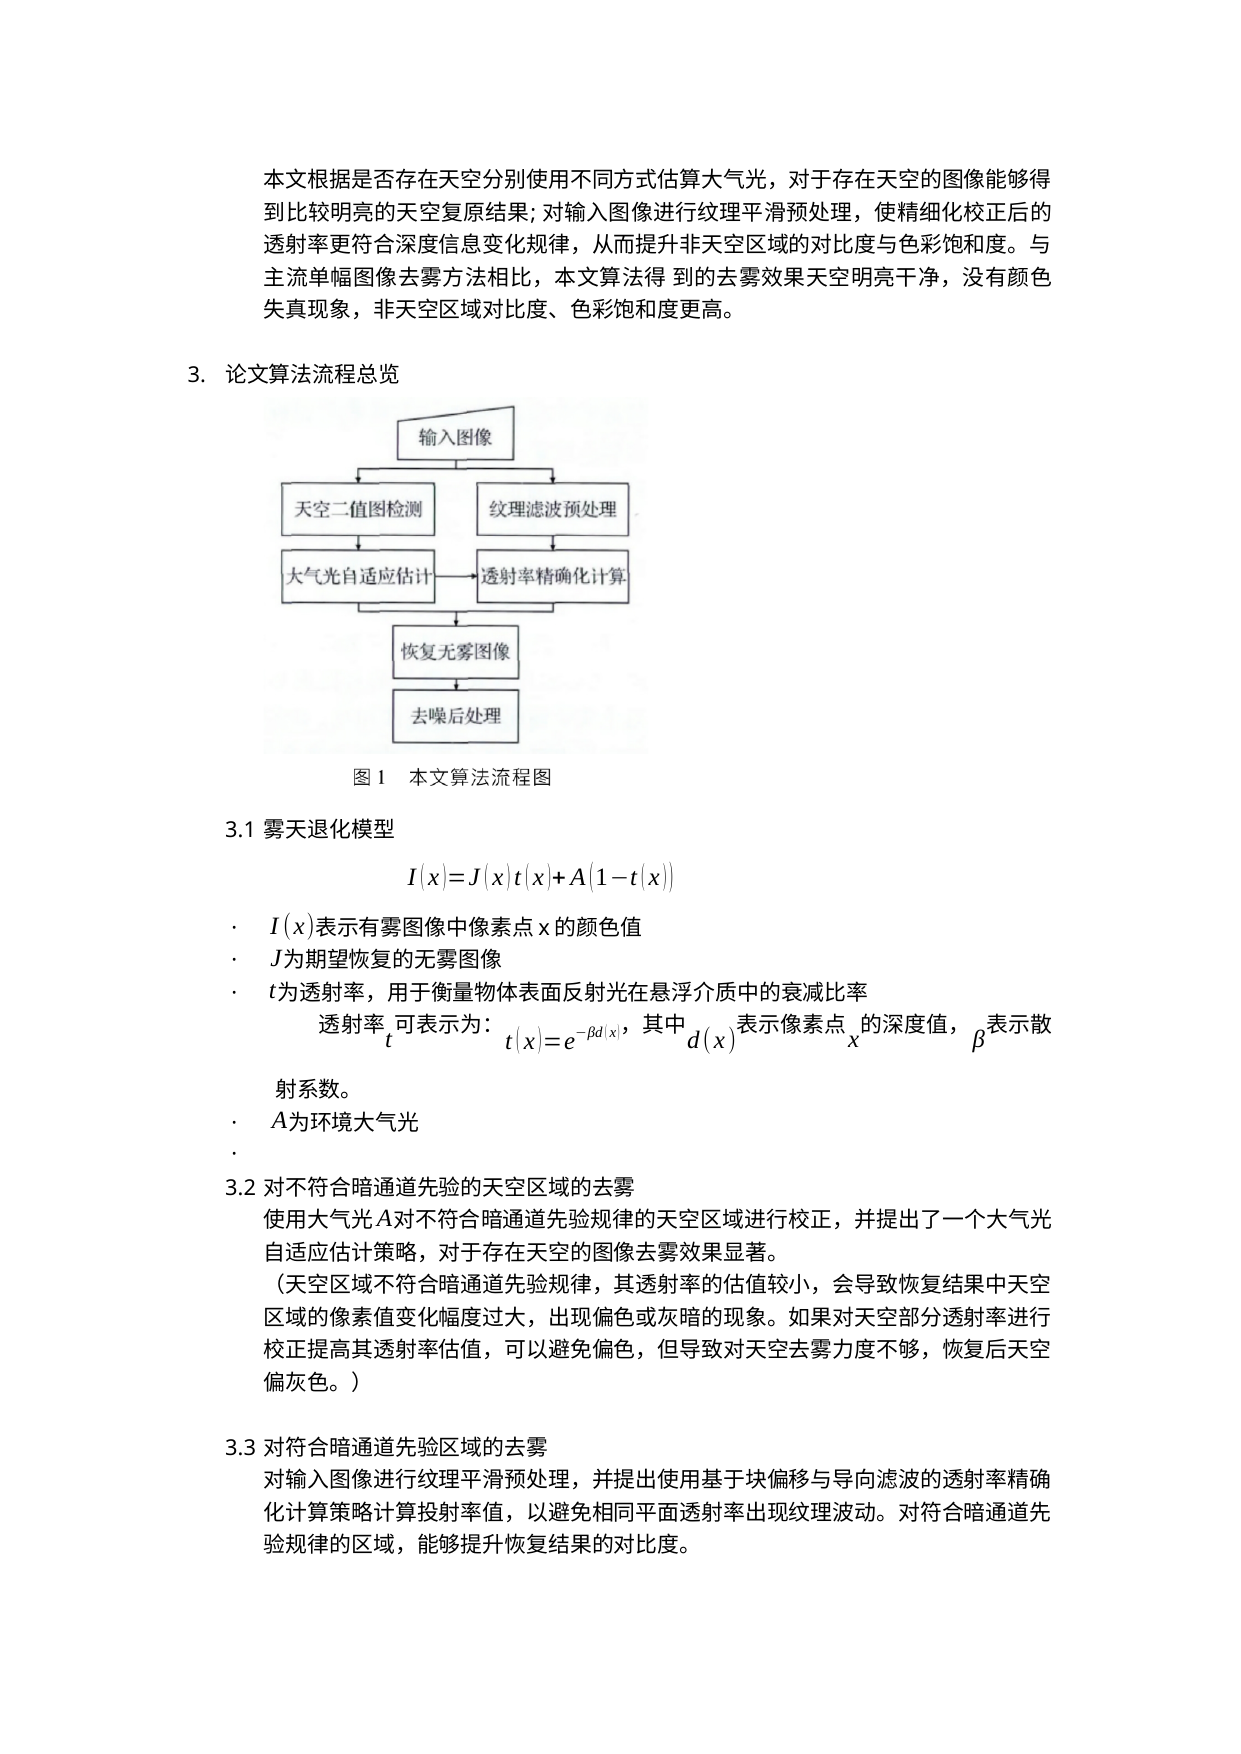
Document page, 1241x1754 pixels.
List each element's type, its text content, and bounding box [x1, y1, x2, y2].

list 对不符合暗通道先验的天空区域的去雾 [225, 1169, 1053, 1202]
list 对输入图像进行纹理平滑预处理，并提出使用基于块偏移与导向滤波的透射率精确化计算策略计算投射率值，以避免相同平面透射率出现纹理波动。对符合暗通道先验规律的区域，能够提升恢复结果的对比度。 [264, 1462, 1053, 1559]
list （天空区域不符合暗通道先验规律，其透射率的估值较小，会导致恢复结果中天空区域的像素值变化幅度过大，出现偏色或灰暗的现象。如果对天空部分透射率进行校正提高其透射率估值，可以避免偏色，但导致对天空去雾力度不够，恢复后天空偏灰色。） [264, 1267, 1053, 1397]
list 为环境大气光 [231, 1104, 1053, 1137]
list 为透射率，用于衡量物体表面反射光在悬浮介质中的衰减比率 [231, 974, 1053, 1007]
picture [263, 389, 649, 798]
list 论文算法流程总览 [187, 357, 1053, 389]
list 表示有雾图像中像素点x的颜色值 [231, 909, 1053, 942]
list 为期望恢复的无雾图像 [231, 942, 1053, 974]
text 透射率可表示为：，其中表示像素点的深度值，表示散射系数。 [275, 1007, 1053, 1104]
list 雾天退化模型 [225, 812, 1053, 844]
list 对符合暗通道先验区域的去雾 [225, 1429, 1053, 1462]
list 本文根据是否存在天空分别使用不同方式估算大气光，对于存在天空的图像能够得到比较明亮的天空复原结果; 对输入图像进行纹理平滑预处理，使精细化校正后的透射率更符合深度信息变化规律，从而提升非天空区域的对比度与色彩饱和度。与主流单幅图像去雾方法相比，本文算法得 到的去雾效果天空明亮干净，没有颜色失真现象，非天空区域对比度、色彩饱和度更高。 [264, 162, 1053, 324]
list 使用大气光对不符合暗通道先验规律的天空区域进行校正，并提出了一个大气光自适应估计策略，对于存在天空的图像去雾效果显著。 [264, 1202, 1053, 1267]
